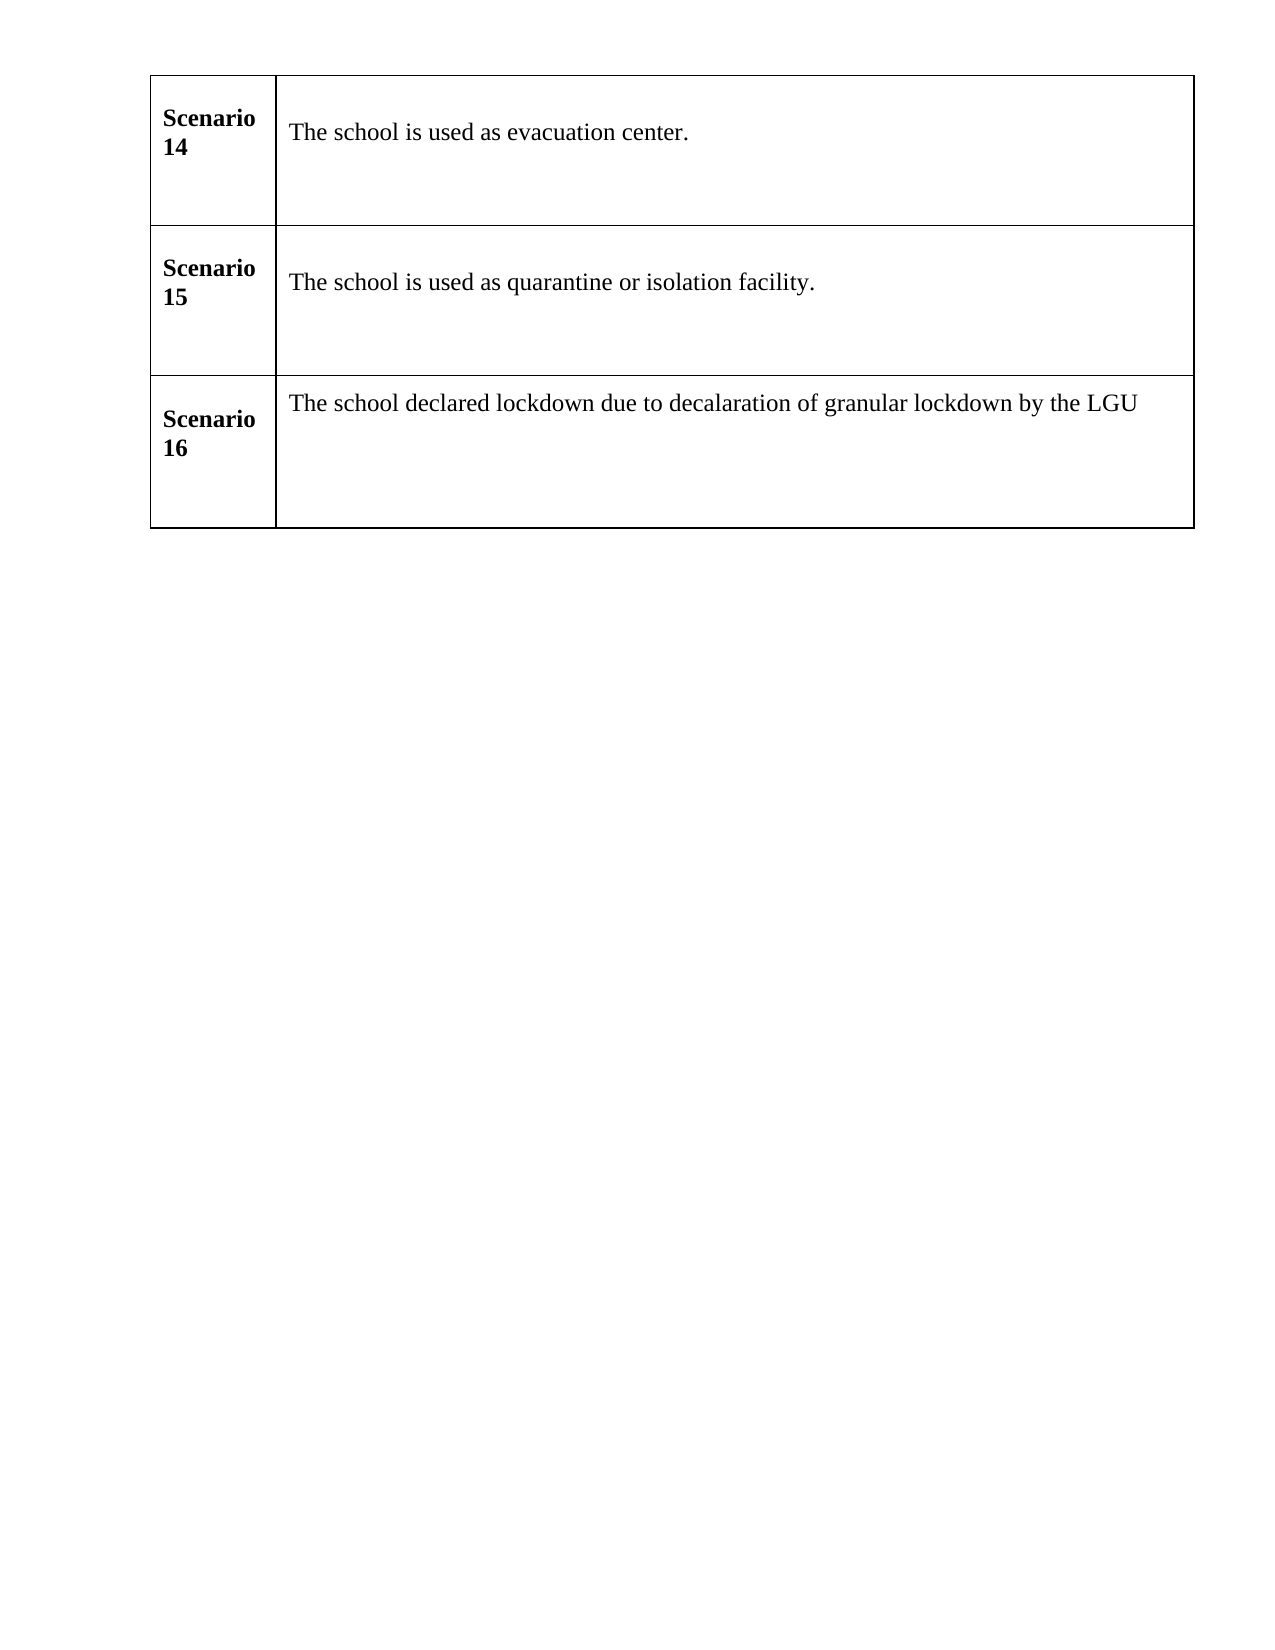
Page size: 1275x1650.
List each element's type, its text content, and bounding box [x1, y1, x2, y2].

table_cell Scenario 15 [151, 226, 275, 375]
table_cell The school is used as quarantine or isolation facility. [277, 226, 1193, 375]
table_cell Scenario 14 [151, 76, 275, 225]
table_cell The school is used as evacuation center. [277, 76, 1193, 225]
table_cell The school declared lockdown due to decalaration of granular lockdown by the LGU [277, 376, 1193, 527]
table_cell Scenario 16 [151, 376, 275, 527]
